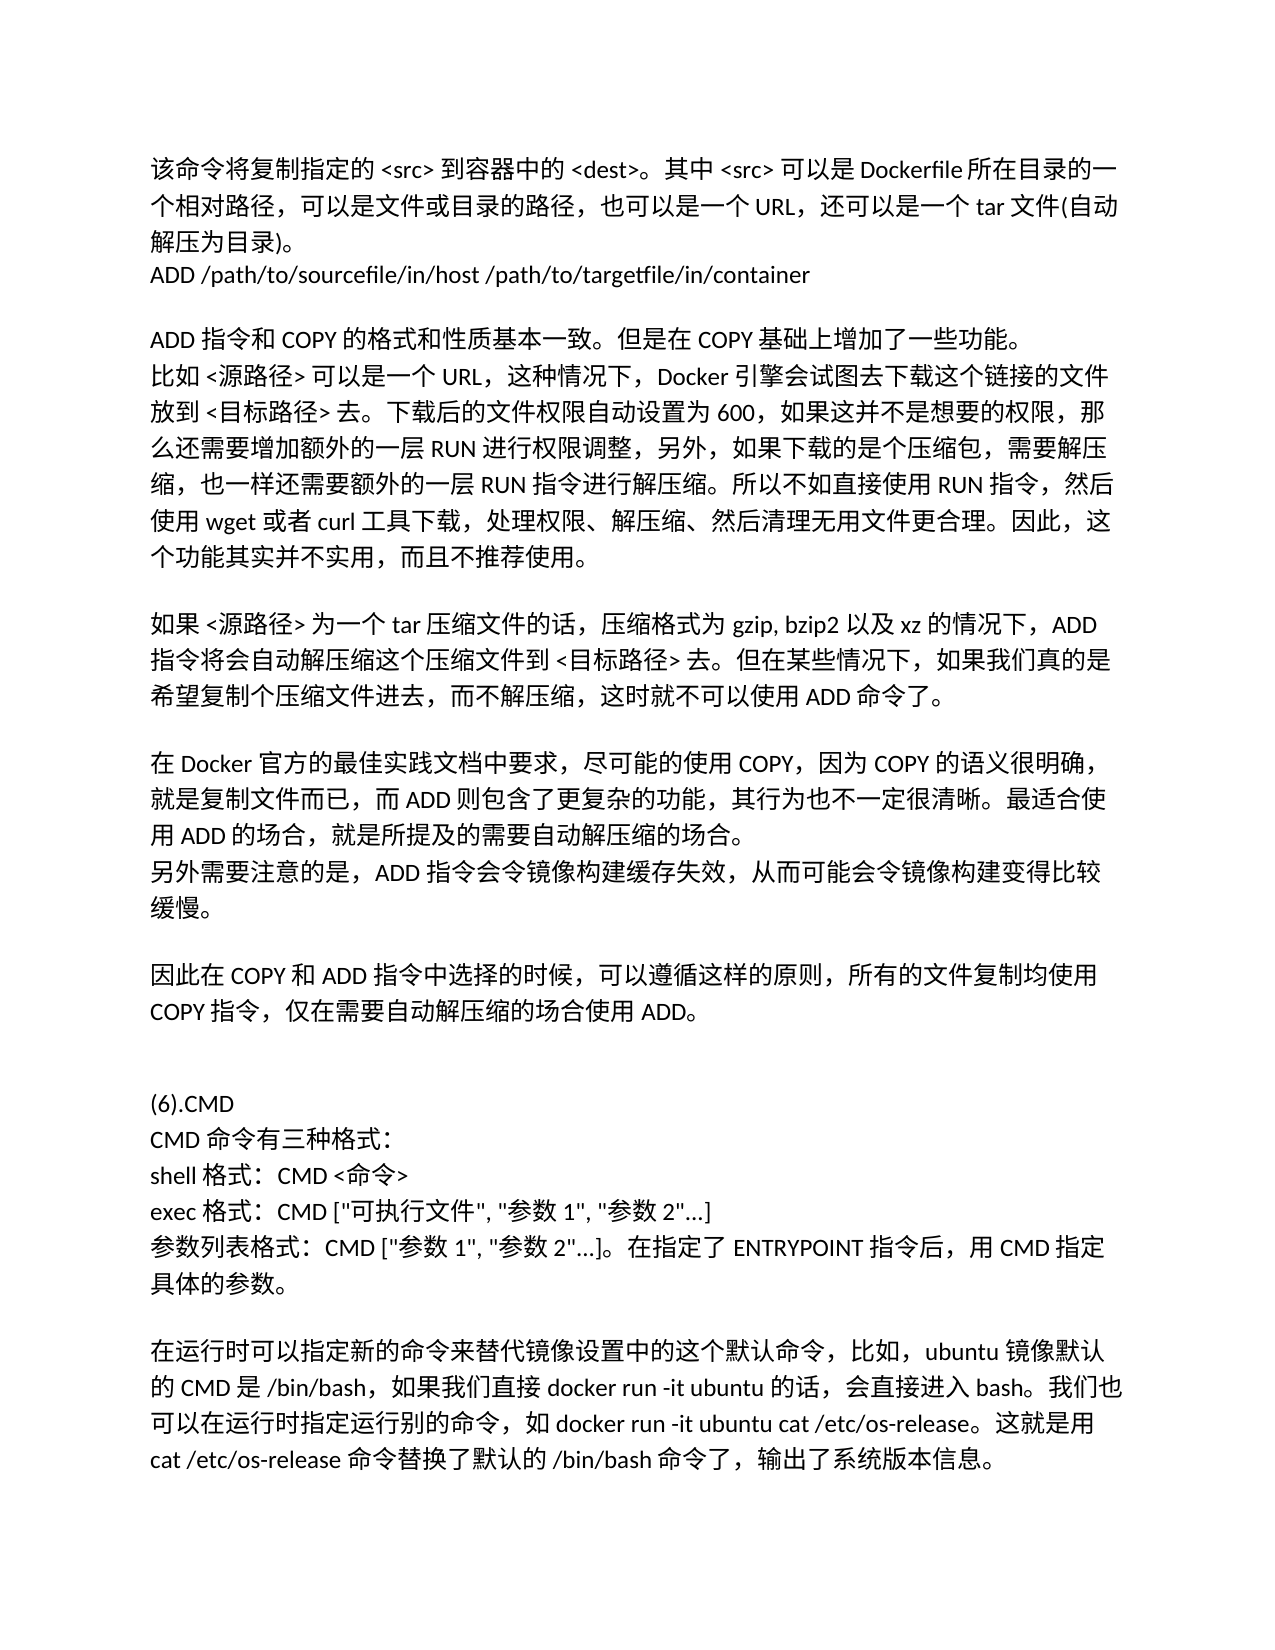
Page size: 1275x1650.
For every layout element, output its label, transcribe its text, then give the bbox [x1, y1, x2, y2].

text (6).CMD [150, 1089, 1125, 1119]
text ADD 指令和 COPY 的格式和性质基本一致。但是在 COPY 基础上增加了一些功能。 [150, 320, 1125, 356]
text shell 格式：CMD <命令> [150, 1155, 1125, 1192]
text 另外需要注意的是，ADD 指令会令镜像构建缓存失效，从而可能会令镜像构建变得比较缓慢。 [150, 852, 1125, 924]
text CMD 命令有三种格式： [150, 1119, 1125, 1155]
text 在运行时可以指定新的命令来替代镜像设置中的这个默认命令，比如，ubuntu 镜像默认的 CMD 是 /bin/bash，如果我们直接 docker run -it ubuntu 的话，会直接进入 bash。我们也可以在运行时指定运行别的命令，如 docker run -it ubuntu cat /etc/os-release。这就是用 cat /etc/os-release 命令替换了默认的 /bin/bash 命令了，输出了系统版本信息。 [150, 1331, 1125, 1476]
text 如果 <源路径> 为一个 tar 压缩文件的话，压缩格式为 gzip, bzip2 以及 xz 的情况下，ADD 指令将会自动解压缩这个压缩文件到 <目标路径> 去。但在某些情况下，如果我们真的是希望复制个压缩文件进去，而不解压缩，这时就不可以使用 ADD 命令了。 [150, 604, 1125, 713]
text ADD /path/to/sourcefile/in/host /path/to/targetfile/in/container [150, 259, 1125, 289]
text exec 格式：CMD ["可执行文件", "参数1", "参数2"...] [150, 1192, 1125, 1228]
text 参数列表格式：CMD ["参数1", "参数2"...]。在指定了 ENTRYPOINT 指令后，用 CMD 指定具体的参数。 [150, 1228, 1125, 1300]
text 因此在 COPY 和 ADD 指令中选择的时候，可以遵循这样的原则，所有的文件复制均使用 COPY 指令，仅在需要自动解压缩的场合使用 ADD。 [150, 955, 1125, 1028]
text 该命令将复制指定的 <src> 到容器中的 <dest>。其中 <src> 可以是Dockerfile所在目录的一个相对路径，可以是文件或目录的路径，也可以是一个URL，还可以是一个 tar 文件(自动解压为目录)。 [150, 150, 1125, 259]
text 比如 <源路径> 可以是一个 URL，这种情况下，Docker 引擎会试图去下载这个链接的文件放到 <目标路径> 去。下载后的文件权限自动设置为 600，如果这并不是想要的权限，那么还需要增加额外的一层 RUN 进行权限调整，另外，如果下载的是个压缩包，需要解压缩，也一样还需要额外的一层 RUN 指令进行解压缩。所以不如直接使用 RUN 指令，然后使用 wget 或者 curl 工具下载，处理权限、解压缩、然后清理无用文件更合理。因此，这个功能其实并不实用，而且不推荐使用。 [150, 356, 1125, 573]
text 在 Docker 官方的最佳实践文档中要求，尽可能的使用 COPY，因为 COPY 的语义很明确，就是复制文件而已，而 ADD 则包含了更复杂的功能，其行为也不一定很清晰。最适合使用 ADD 的场合，就是所提及的需要自动解压缩的场合。 [150, 743, 1125, 852]
